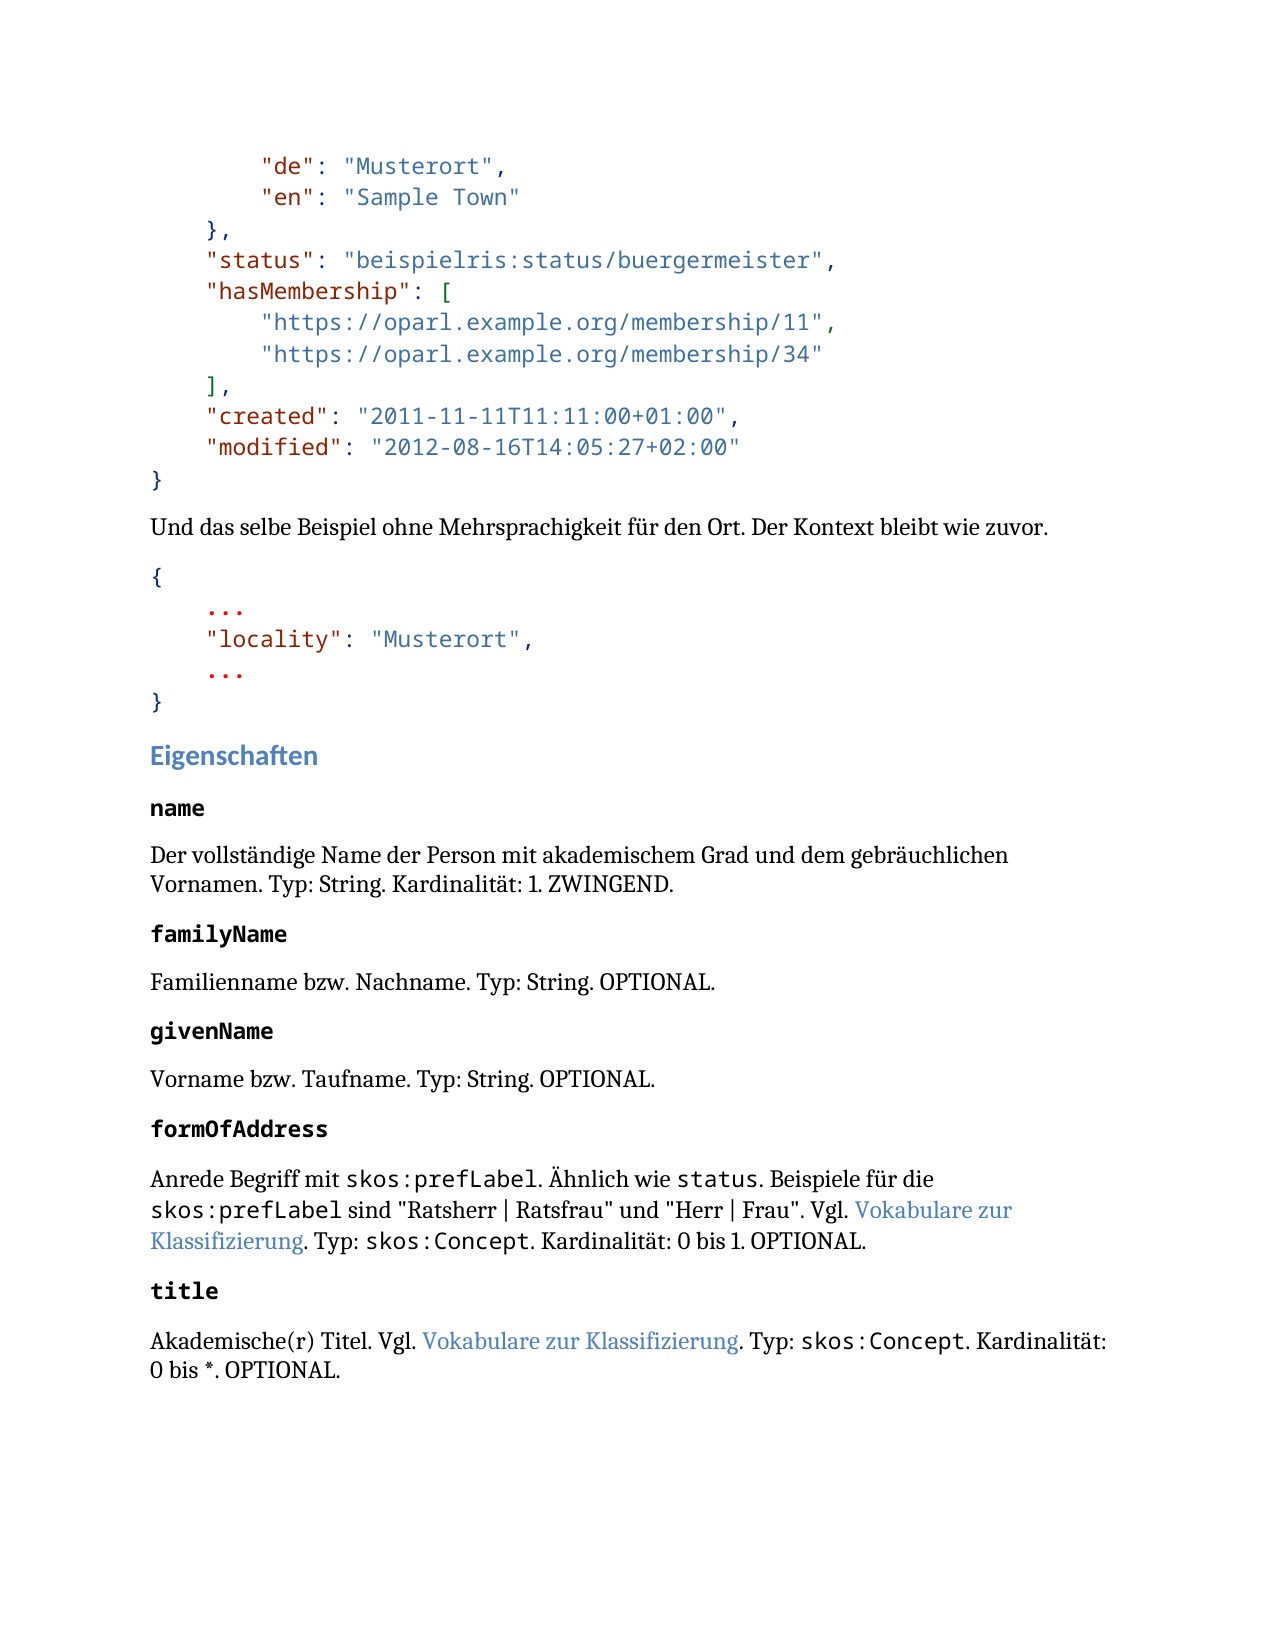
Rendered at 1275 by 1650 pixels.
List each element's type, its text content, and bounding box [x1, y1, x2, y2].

text { ... "locality": "Musterort", ... } [150, 560, 1125, 716]
text Der vollständige Name der Person mit akademischem Grad und dem gebräuchlichen Vornamen. Typ: String. Kardinalität: 1. ZWINGEND. [150, 841, 1125, 899]
text familyName [150, 918, 1125, 949]
text name [150, 791, 1125, 823]
text formOfAddress [150, 1113, 1125, 1144]
text Und das selbe Beispiel ohne Mehrsprachigkeit für den Ort. Der Kontext bleibt wie zuvor. [150, 512, 1125, 541]
text Akademische(r) Titel. Vgl. Vokabulare zur Klassifizierung. Typ: skos:Concept. Kardinalität: 0 bis *. OPTIONAL. [150, 1325, 1125, 1385]
text title [150, 1275, 1125, 1306]
text givenName [150, 1015, 1125, 1046]
text Vorname bzw. Taufname. Typ: String. OPTIONAL. [150, 1065, 1125, 1094]
text Familienname bzw. Nachname. Typ: String. OPTIONAL. [150, 968, 1125, 996]
text Anrede Begriff mit skos:prefLabel. Ähnlich wie status. Beispiele für die skos:prefLabel sind "Ratsherr | Ratsfrau" und "Herr | Frau". Vgl. Vokabulare zur Klassifizierung. Typ: skos:Concept. Kardinalität: 0 bis 1. OPTIONAL. [150, 1163, 1125, 1256]
subtitle Eigenschaften [150, 737, 1125, 773]
